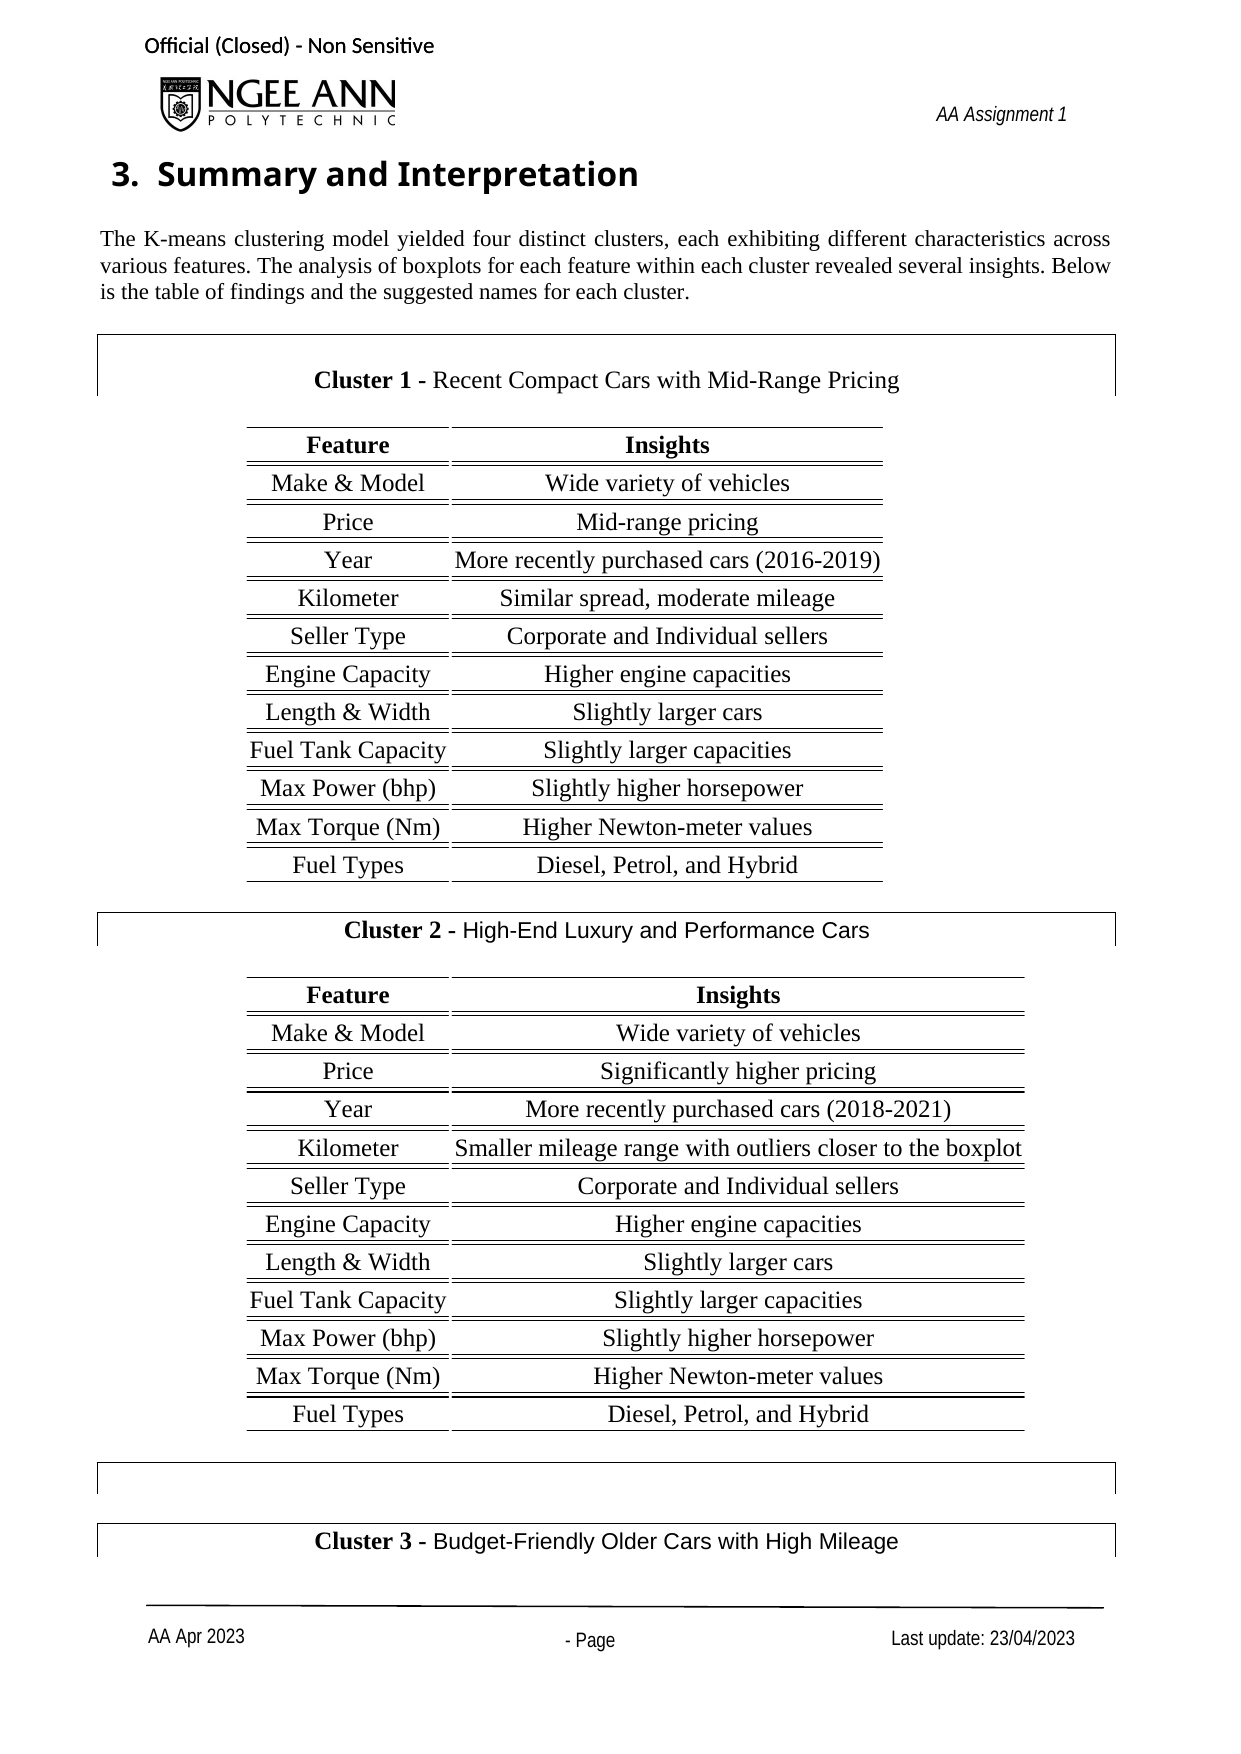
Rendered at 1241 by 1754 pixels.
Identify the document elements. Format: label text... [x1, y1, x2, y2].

table_cell Higher Newton-meter values [450, 807, 884, 845]
table_cell Diesel, Petrol, and Hybrid [450, 845, 884, 883]
table_cell Max Torque (Nm) [245, 807, 450, 845]
table_cell Make & Model [245, 1014, 450, 1052]
table_cell Length & Width [245, 1242, 450, 1280]
subtitle Summary and Interpretation [111, 151, 1045, 196]
table_header Insights [450, 975, 1026, 1013]
text Cluster 2 - High-End Luxury and Performance Cars [98, 913, 1115, 946]
table_cell Kilometer [245, 578, 450, 616]
table_cell Engine Capacity [245, 1204, 450, 1242]
text Cluster 1 - Recent Compact Cars with Mid-Range Pricing [98, 335, 1115, 396]
text The K-means clustering model yielded four distinct clusters, each exhibiting different characteristics across various features. The analysis of boxplots for each feature within each cluster revealed several insights. Below is the table of findings and the suggested names for each cluster. [100, 226, 1113, 304]
table_header Insights [450, 426, 884, 464]
table_cell Slightly larger cars [450, 1242, 1026, 1280]
text Cluster 3 - Budget-Friendly Older Cars with High Mileage [98, 1524, 1115, 1557]
table_cell Slightly higher horsepower [450, 1319, 1026, 1357]
table_cell Max Torque (Nm) [245, 1357, 450, 1395]
table_cell Engine Capacity [245, 654, 450, 692]
table_cell Price [245, 1052, 450, 1090]
table_header Feature [245, 426, 450, 464]
table_cell Mid-range pricing [450, 502, 884, 540]
table_cell Wide variety of vehicles [450, 1014, 1026, 1052]
table_cell Year [245, 1090, 450, 1128]
table_cell Significantly higher pricing [450, 1052, 1026, 1090]
table_cell Fuel Tank Capacity [245, 731, 450, 769]
table_cell Max Power (bhp) [245, 1319, 450, 1357]
table_cell Fuel Types [245, 1395, 450, 1433]
table_cell Slightly higher horsepower [450, 769, 884, 807]
table_cell Seller Type [245, 1166, 450, 1204]
table_cell More recently purchased cars (2016-2019) [450, 540, 884, 578]
table_cell Higher engine capacities [450, 1204, 1026, 1242]
table_cell Slightly larger cars [450, 693, 884, 731]
table_cell Higher engine capacities [450, 654, 884, 692]
table_header Feature [245, 975, 450, 1013]
table_cell More recently purchased cars (2018-2021) [450, 1090, 1026, 1128]
table_cell Higher Newton-meter values [450, 1357, 1026, 1395]
table_cell Fuel Types [245, 845, 450, 883]
table_cell Price [245, 502, 450, 540]
table_cell Year [245, 540, 450, 578]
table_cell Kilometer [245, 1128, 450, 1166]
table_cell Corporate and Individual sellers [450, 616, 884, 654]
table_cell Diesel, Petrol, and Hybrid [450, 1395, 1026, 1433]
table_cell Smaller mileage range with outliers closer to the boxplot [450, 1128, 1026, 1166]
table_cell Corporate and Individual sellers [450, 1166, 1026, 1204]
table_cell Seller Type [245, 616, 450, 654]
table_cell Fuel Tank Capacity [245, 1280, 450, 1318]
table_cell Length & Width [245, 693, 450, 731]
table_cell Make & Model [245, 464, 450, 502]
table_cell Slightly larger capacities [450, 731, 884, 769]
table_cell Max Power (bhp) [245, 769, 450, 807]
table_cell Similar spread, moderate mileage [450, 578, 884, 616]
picture [160, 77, 395, 132]
table_cell Wide variety of vehicles [450, 464, 884, 502]
table_cell Slightly larger capacities [450, 1280, 1026, 1318]
